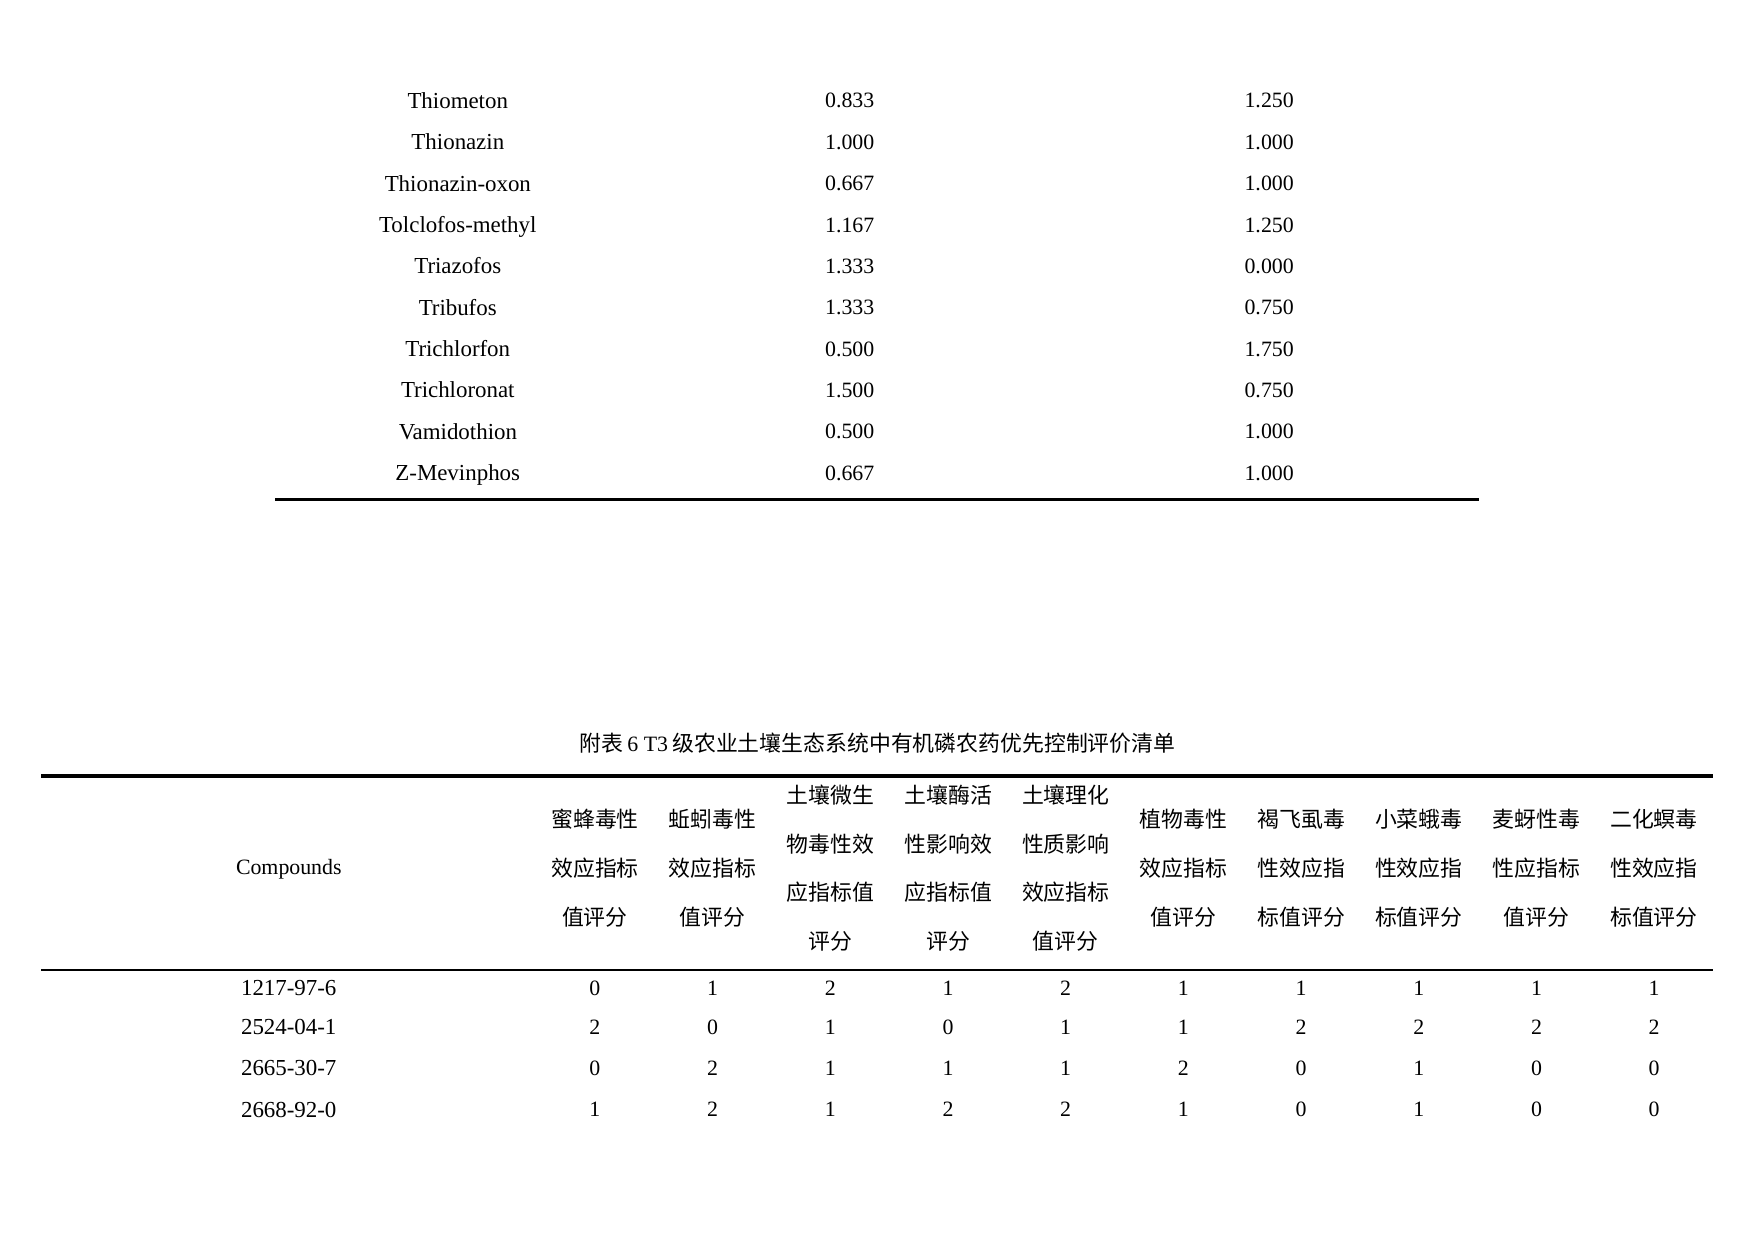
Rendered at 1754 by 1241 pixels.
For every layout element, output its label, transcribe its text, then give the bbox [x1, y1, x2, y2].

text 附表6 T3级农业土壤生态系统中有机磷农药优先控制评价清单 [41, 726, 1713, 758]
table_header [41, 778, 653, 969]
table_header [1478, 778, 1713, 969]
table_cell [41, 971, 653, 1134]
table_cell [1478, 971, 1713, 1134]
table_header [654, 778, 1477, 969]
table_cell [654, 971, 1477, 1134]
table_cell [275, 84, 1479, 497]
